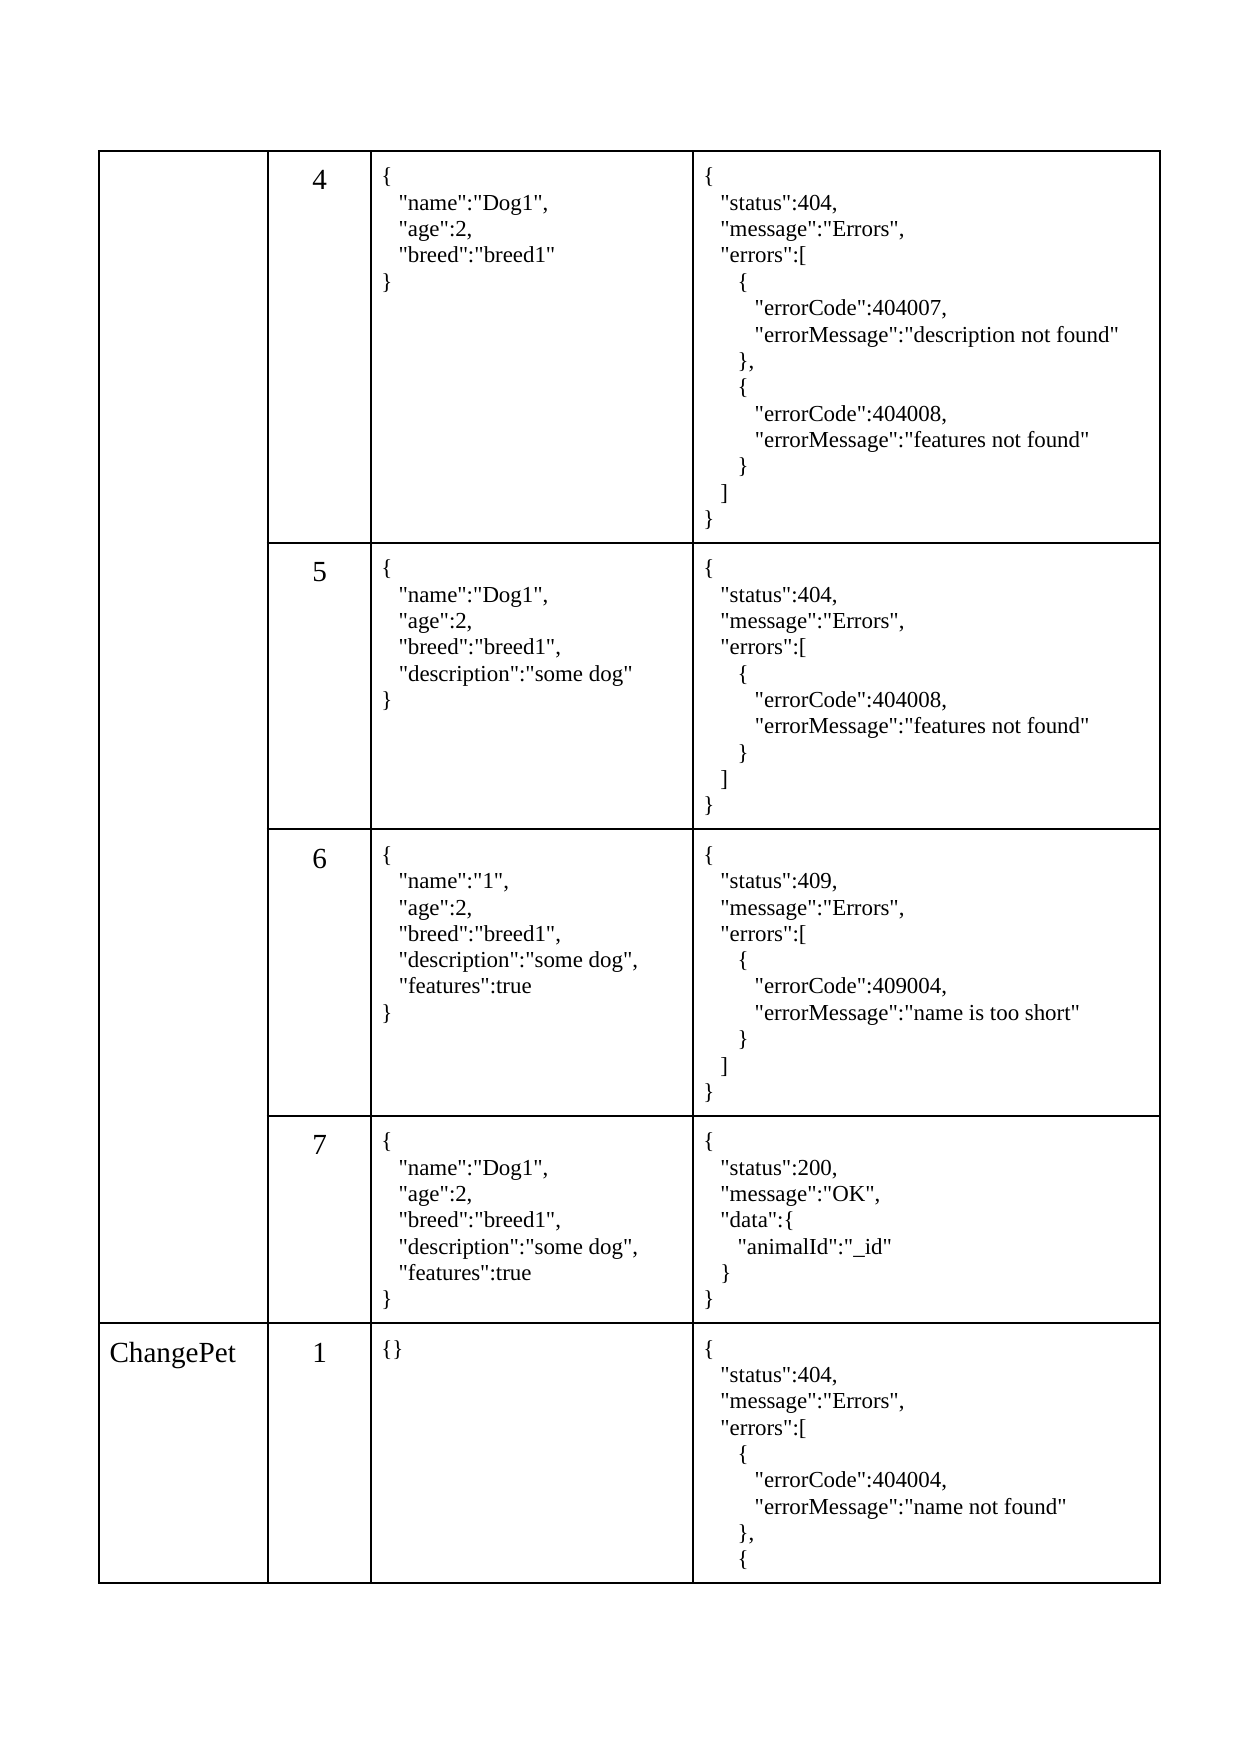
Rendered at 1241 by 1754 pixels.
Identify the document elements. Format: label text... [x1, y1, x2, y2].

table_cell { "status":200, "message":"OK", "data":{ "animalId":"_id" } } [694, 1117, 1159, 1322]
table_cell { "name":"Dog1", "age":2, "breed":"breed1", "description":"some dog" } [372, 544, 692, 828]
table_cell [694, 1324, 1159, 1582]
table_cell { "name":"Dog1", "age":2, "breed":"breed1", "description":"some dog", "features":true } [372, 1117, 692, 1322]
table_cell ChangePet [100, 1324, 267, 1582]
table_cell 1 [269, 1324, 370, 1582]
table_cell { "name":"Dog1", "age":2, "breed":"breed1" } [372, 152, 692, 542]
table_cell 5 [269, 544, 370, 828]
table_cell 4 [269, 152, 370, 542]
table_cell { "name":"1", "age":2, "breed":"breed1", "description":"some dog", "features":true } [372, 830, 692, 1115]
table_cell 7 [269, 1117, 370, 1322]
table_cell { "status":404, "message":"Errors", "errors":[ { "errorCode":404008, "errorMessage":"features not found" } ] } [694, 544, 1159, 828]
table_cell { "status":409, "message":"Errors", "errors":[ { "errorCode":409004, "errorMessage":"name is too short" } ] } [694, 830, 1159, 1115]
table_cell {} [372, 1324, 692, 1582]
table_cell { "status":404, "message":"Errors", "errors":[ { "errorCode":404007, "errorMessage":"description not found" }, { "errorCode":404008, "errorMessage":"features not found" } ] } [694, 152, 1159, 542]
table_cell 6 [269, 830, 370, 1115]
